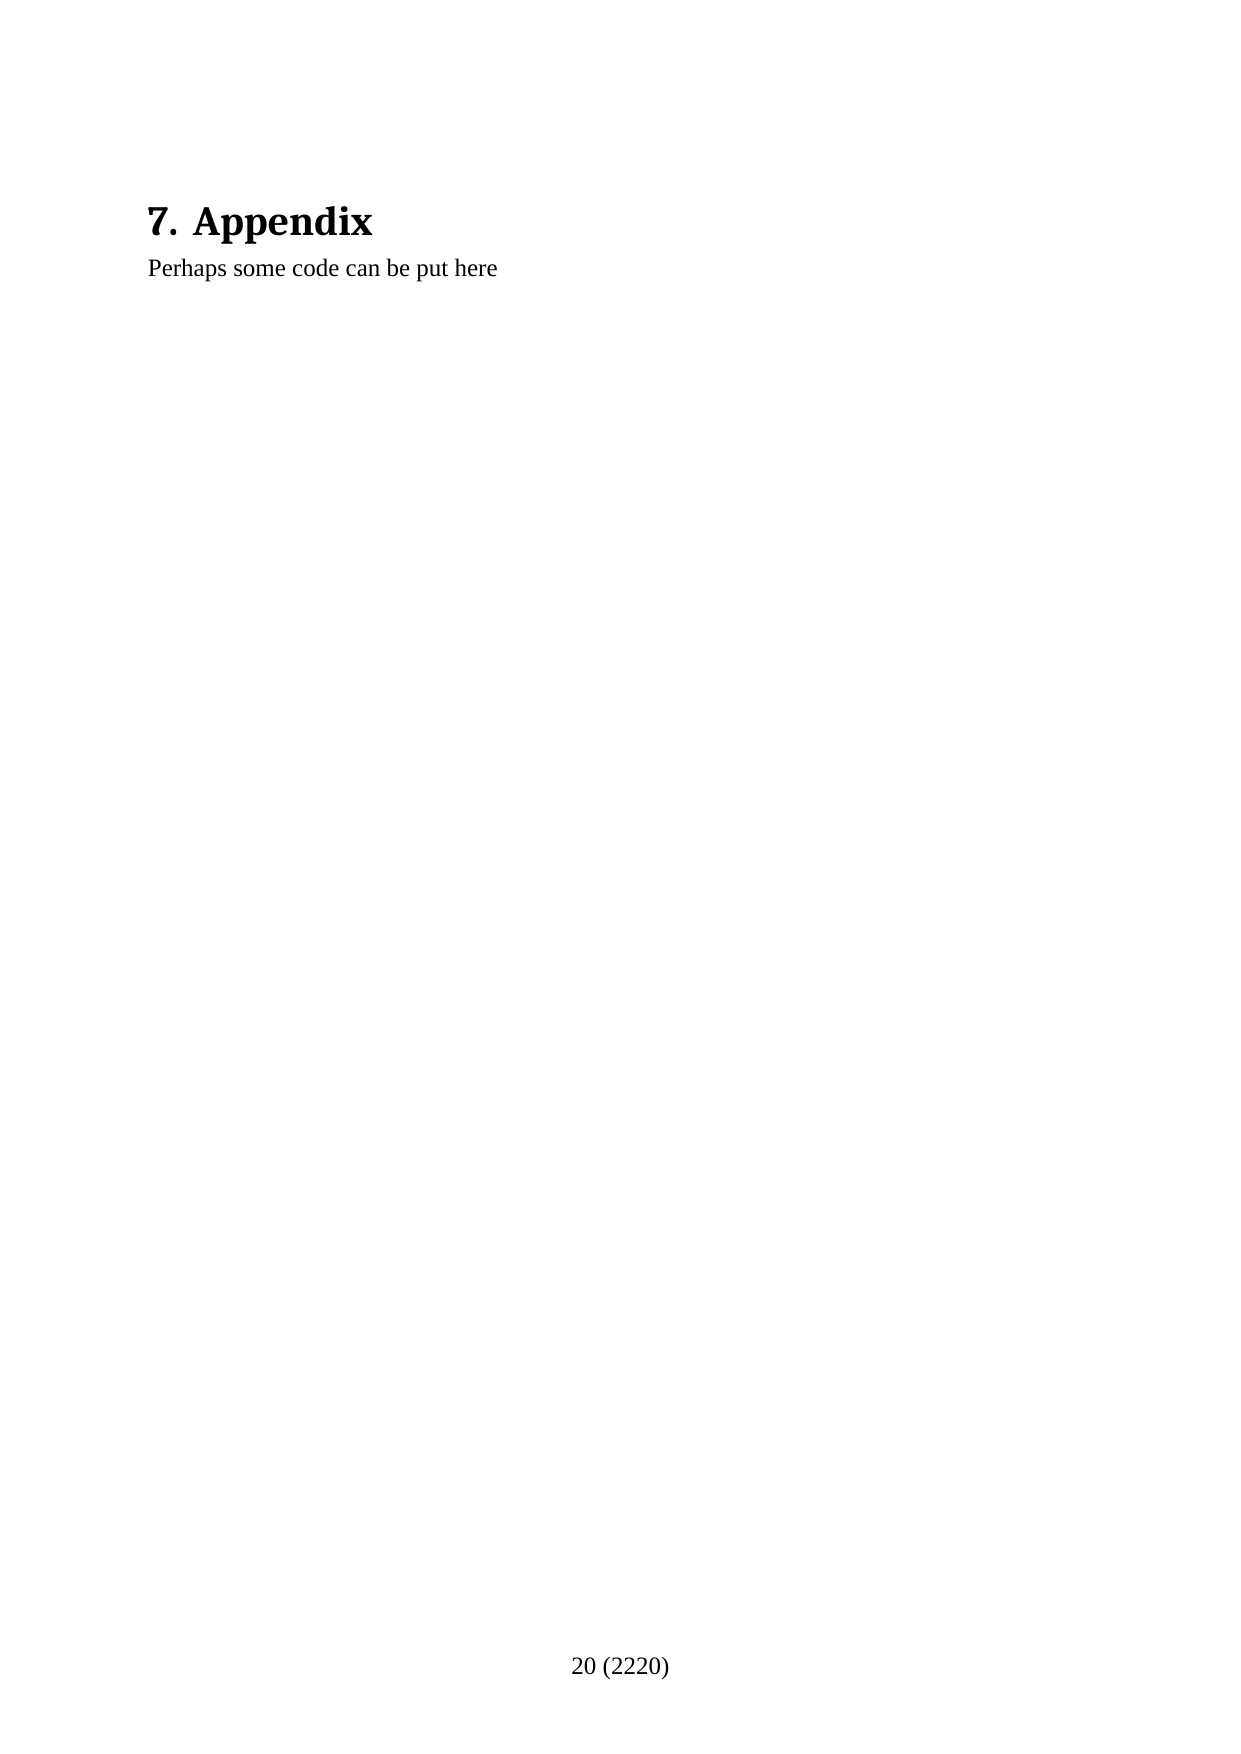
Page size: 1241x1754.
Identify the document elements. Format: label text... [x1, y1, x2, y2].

subtitle Appendix [148, 198, 1093, 246]
text Perhaps some code can be put here [148, 253, 1093, 281]
